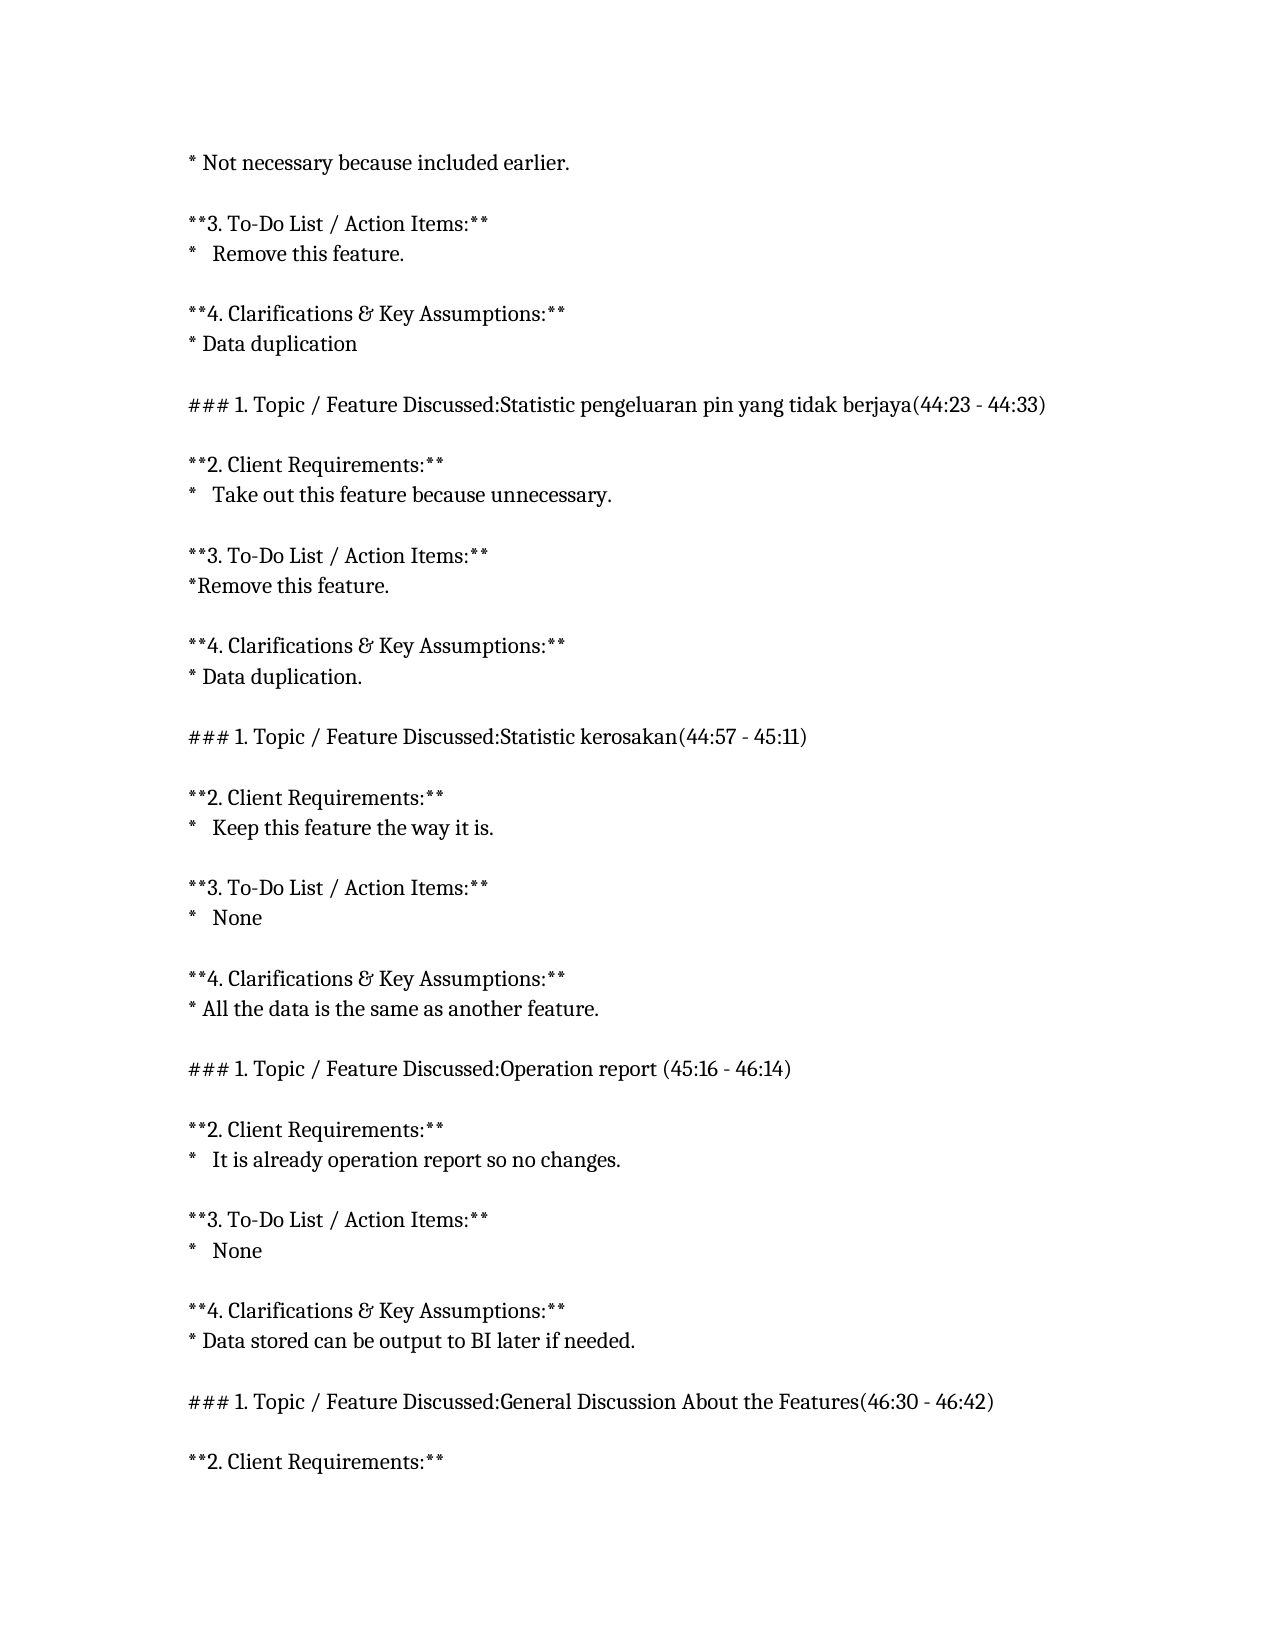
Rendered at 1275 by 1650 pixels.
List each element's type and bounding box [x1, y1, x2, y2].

text [187, 150, 1087, 1475]
